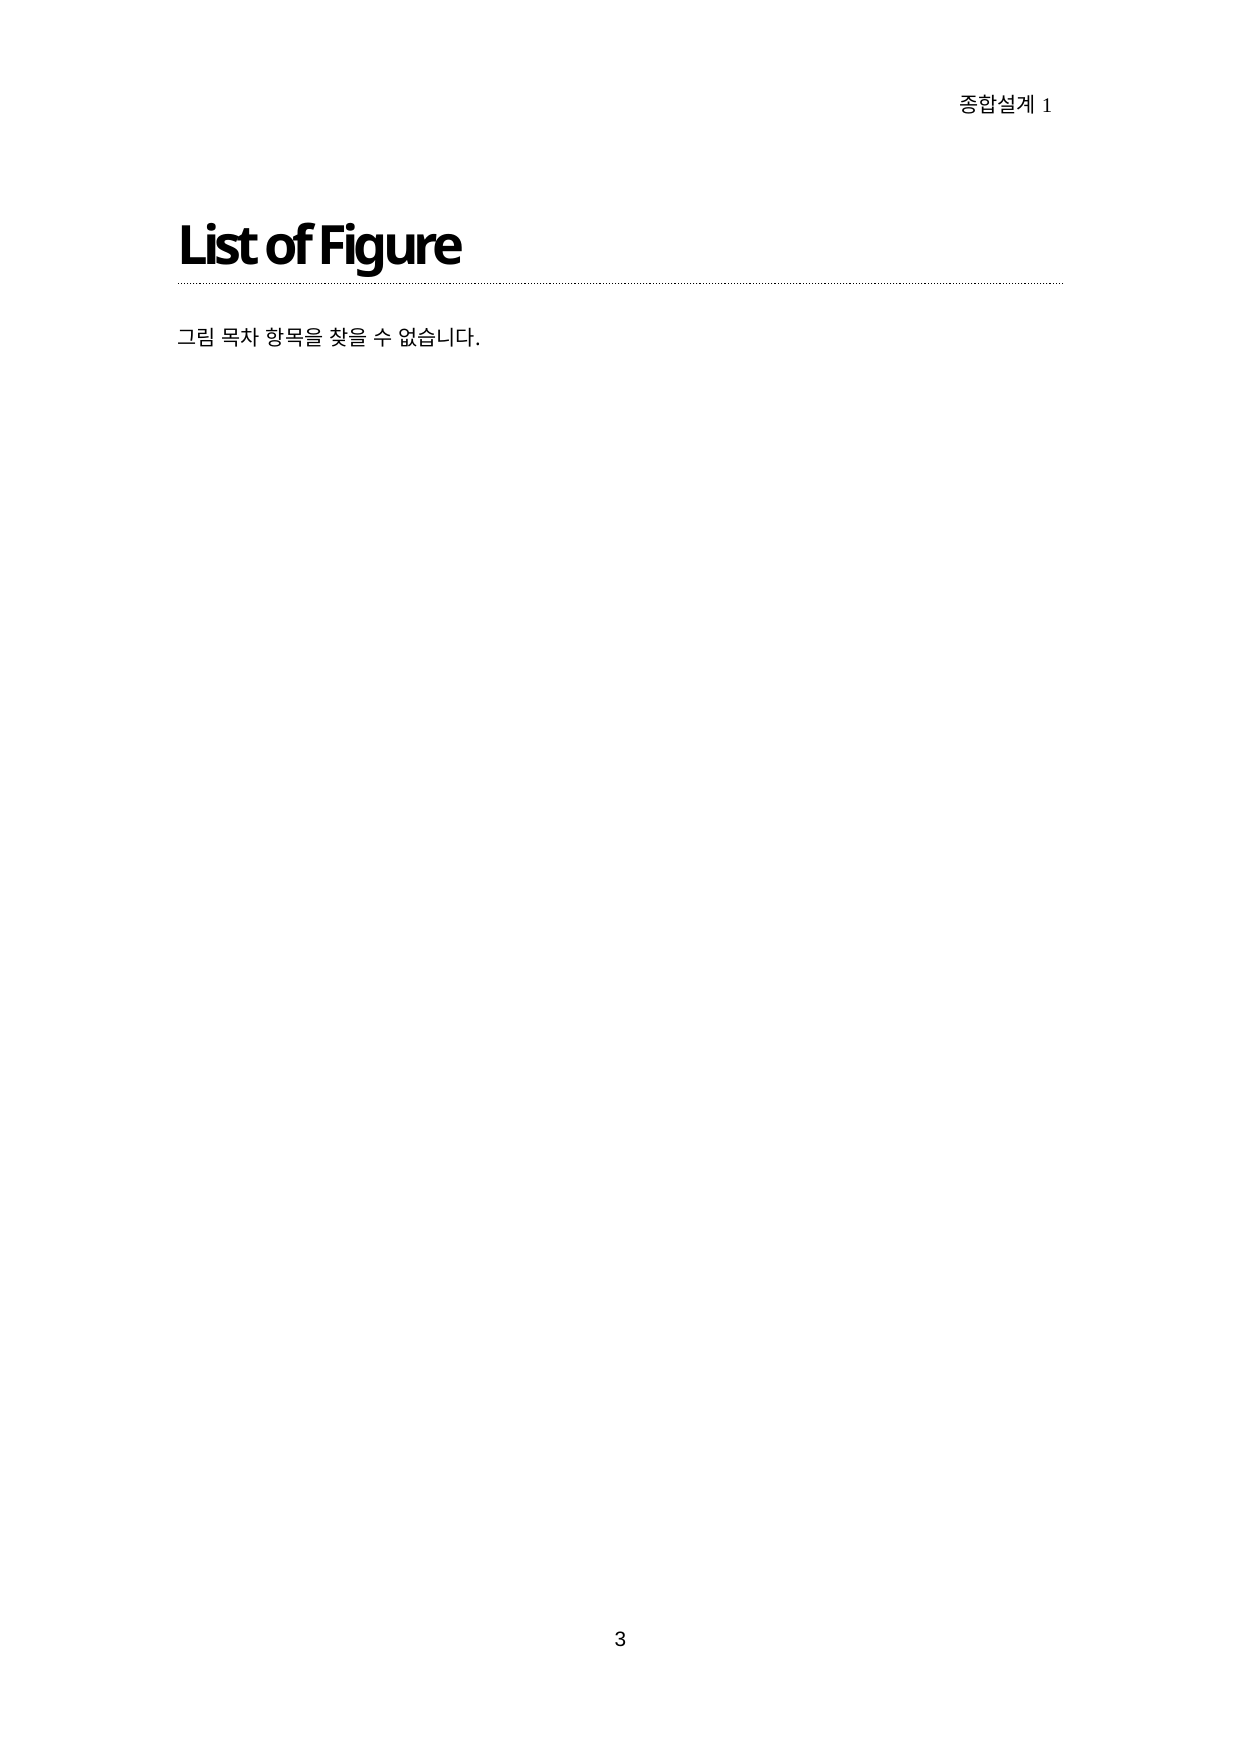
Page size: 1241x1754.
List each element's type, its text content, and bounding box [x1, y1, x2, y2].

text List of Figure [177, 207, 1063, 284]
text 그림 목차 항목을 찾을 수 없습니다. [177, 321, 1063, 351]
